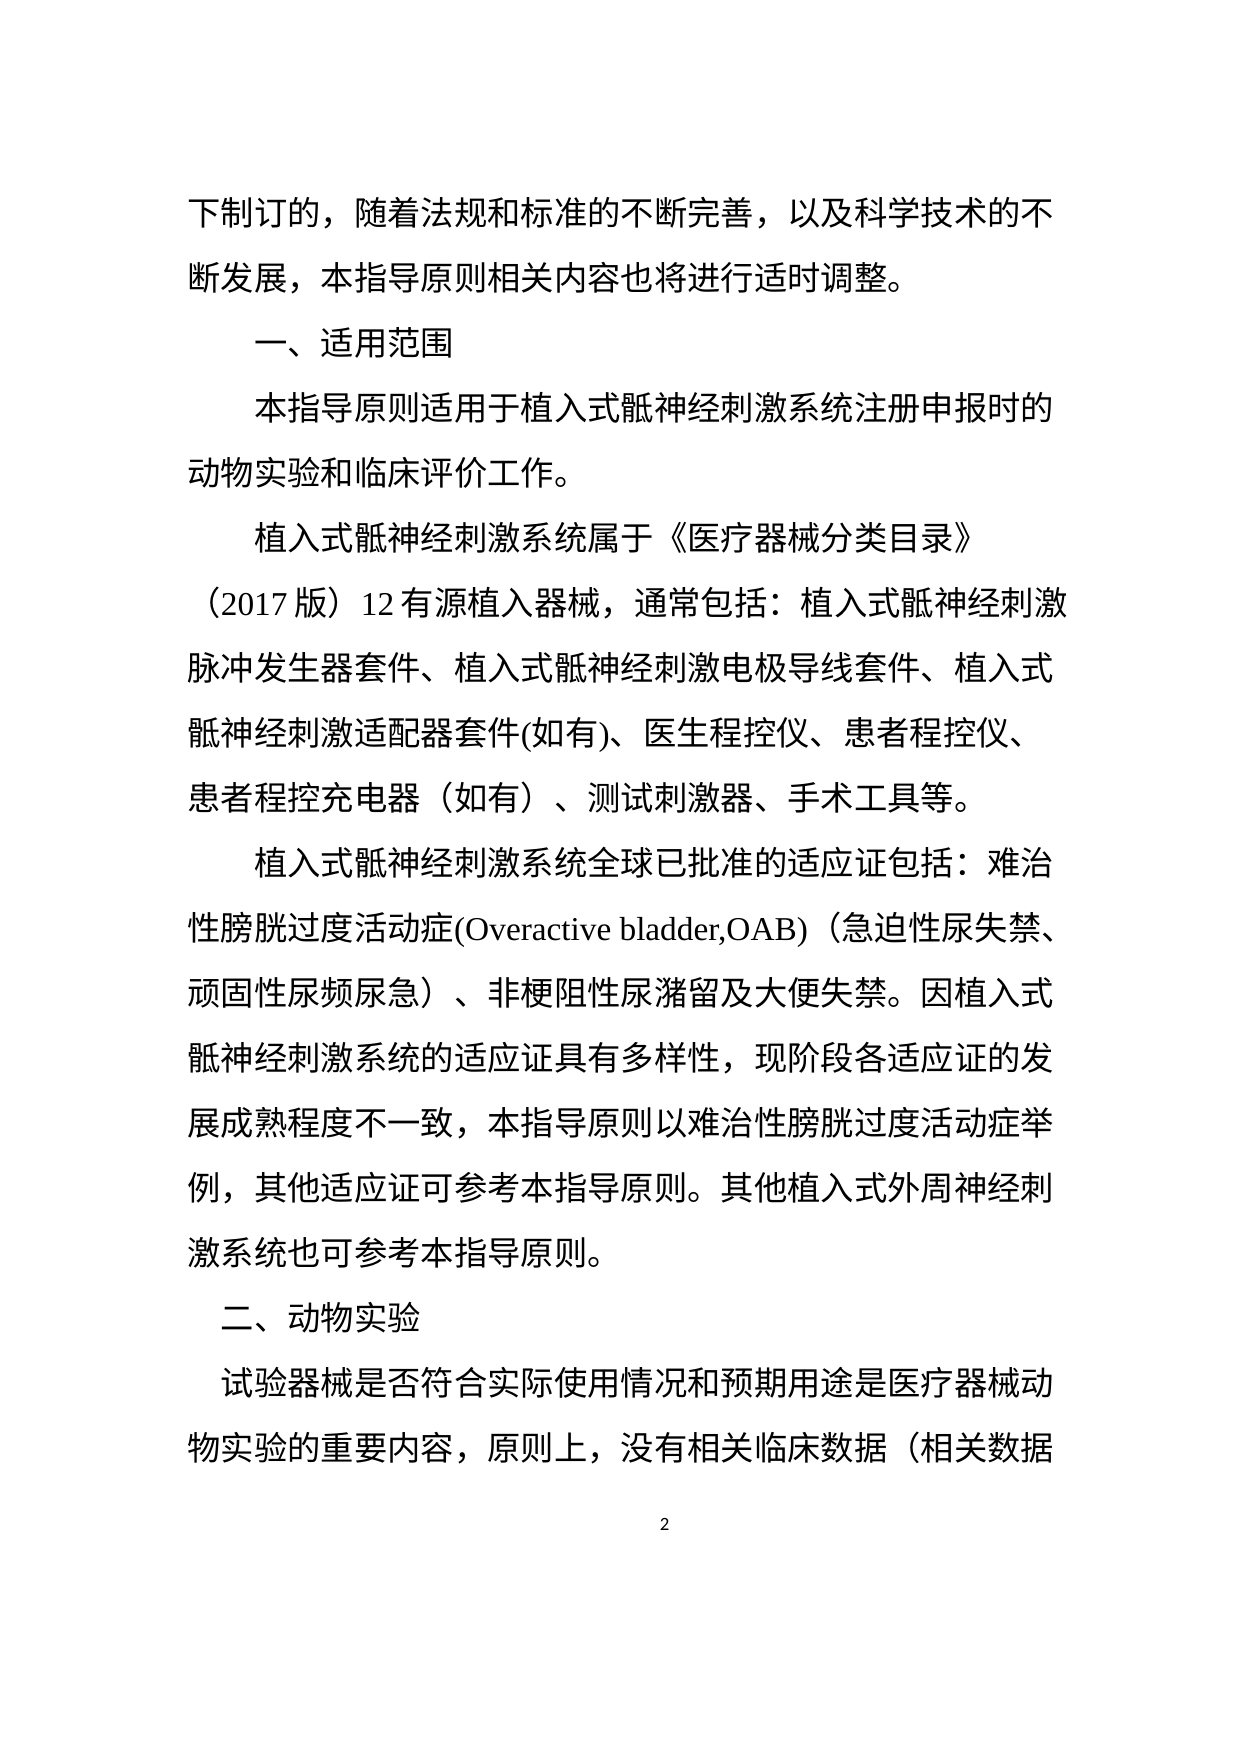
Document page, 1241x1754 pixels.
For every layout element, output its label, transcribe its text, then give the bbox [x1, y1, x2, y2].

text 植入式骶神经刺激系统全球已批准的适应证包括：难治性膀胱过度活动症(Overactive bladder,OAB)（急迫性尿失禁、顽固性尿频尿急）、非梗阻性尿潴留及大便失禁。因植入式骶神经刺激系统的适应证具有多样性，现阶段各适应证的发展成熟程度不一致，本指导原则以难治性膀胱过度活动症举例，其他适应证可参考本指导原则。其他植入式外周神经刺激系统也可参考本指导原则。 [187, 828, 1075, 1283]
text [187, 178, 1075, 308]
text 二、动物实验 [187, 1283, 1075, 1348]
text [187, 1348, 1075, 1478]
text 本指导原则适用于植入式骶神经刺激系统注册申报时的动物实验和临床评价工作。 [187, 373, 1075, 503]
text 一、适用范围 [187, 308, 1075, 373]
text 植入式骶神经刺激系统属于《医疗器械分类目录》（2017版）12有源植入器械，通常包括：植入式骶神经刺激脉冲发生器套件、植入式骶神经刺激电极导线套件、植入式骶神经刺激适配器套件(如有)、医生程控仪、患者程控仪、患者程控充电器（如有）、测试刺激器、手术工具等。 [187, 503, 1075, 828]
